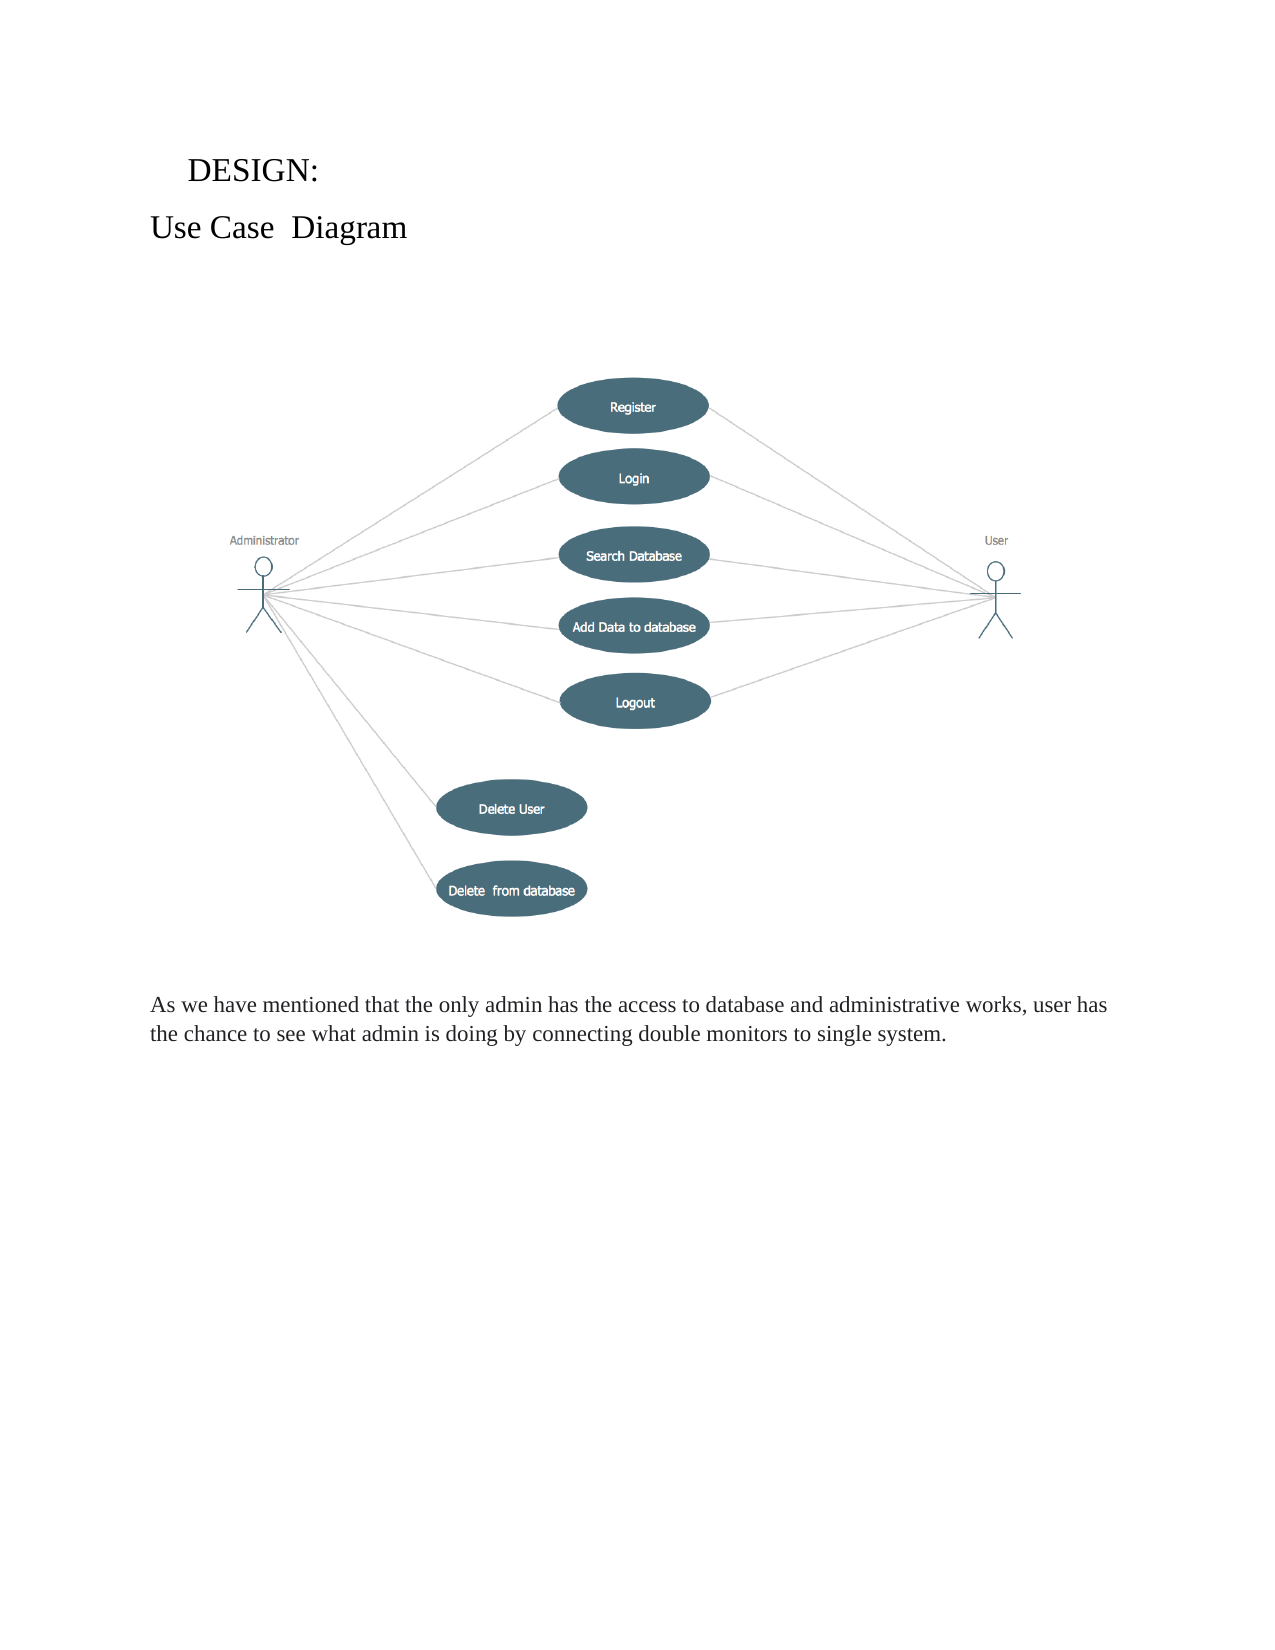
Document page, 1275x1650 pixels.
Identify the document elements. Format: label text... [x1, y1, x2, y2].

text DESIGN: [187, 150, 1125, 188]
text As we have mentioned that the only admin has the access to database and administrative works, user has the chance to see what admin is doing by connecting double monitors to single system. [150, 991, 1125, 1046]
picture [150, 284, 1125, 973]
